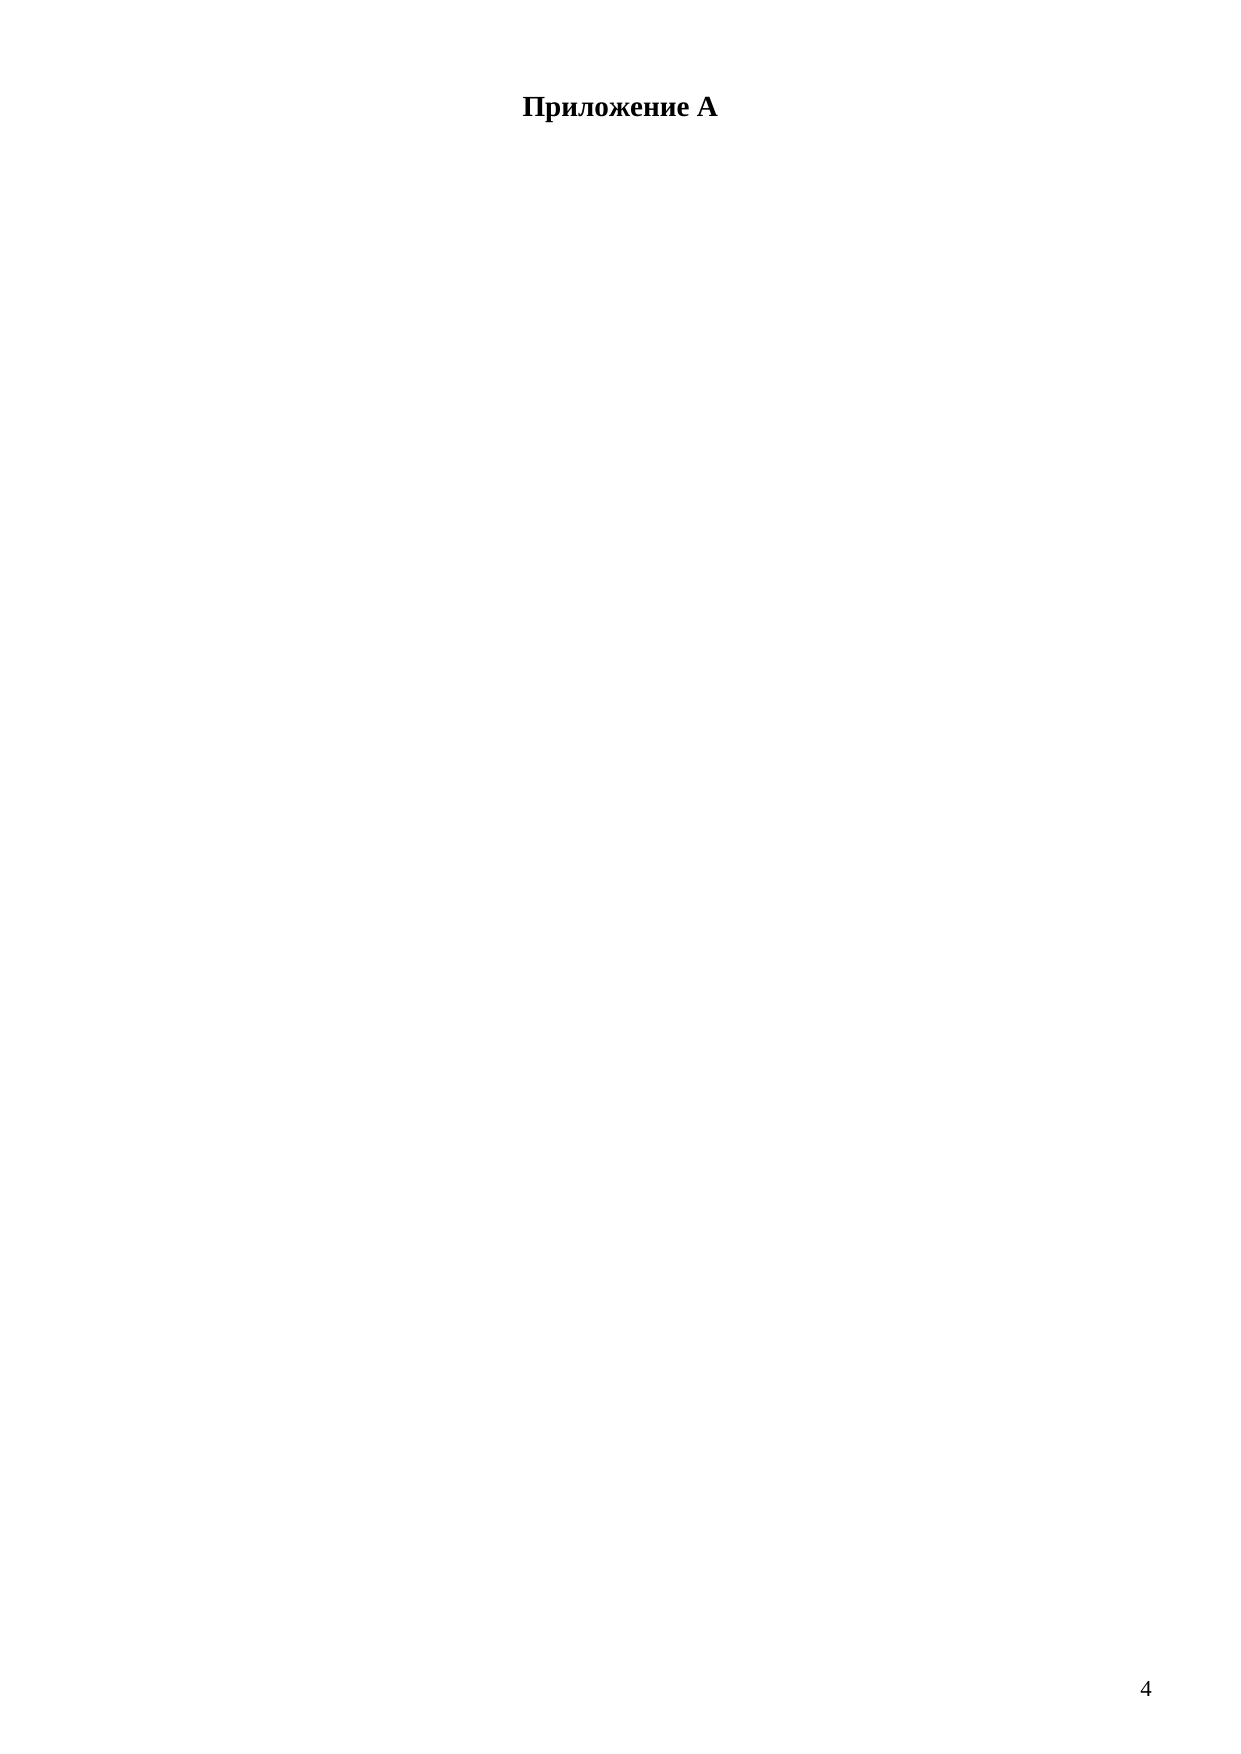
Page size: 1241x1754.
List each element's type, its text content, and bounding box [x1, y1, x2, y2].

text Приложение А [89, 89, 1152, 122]
